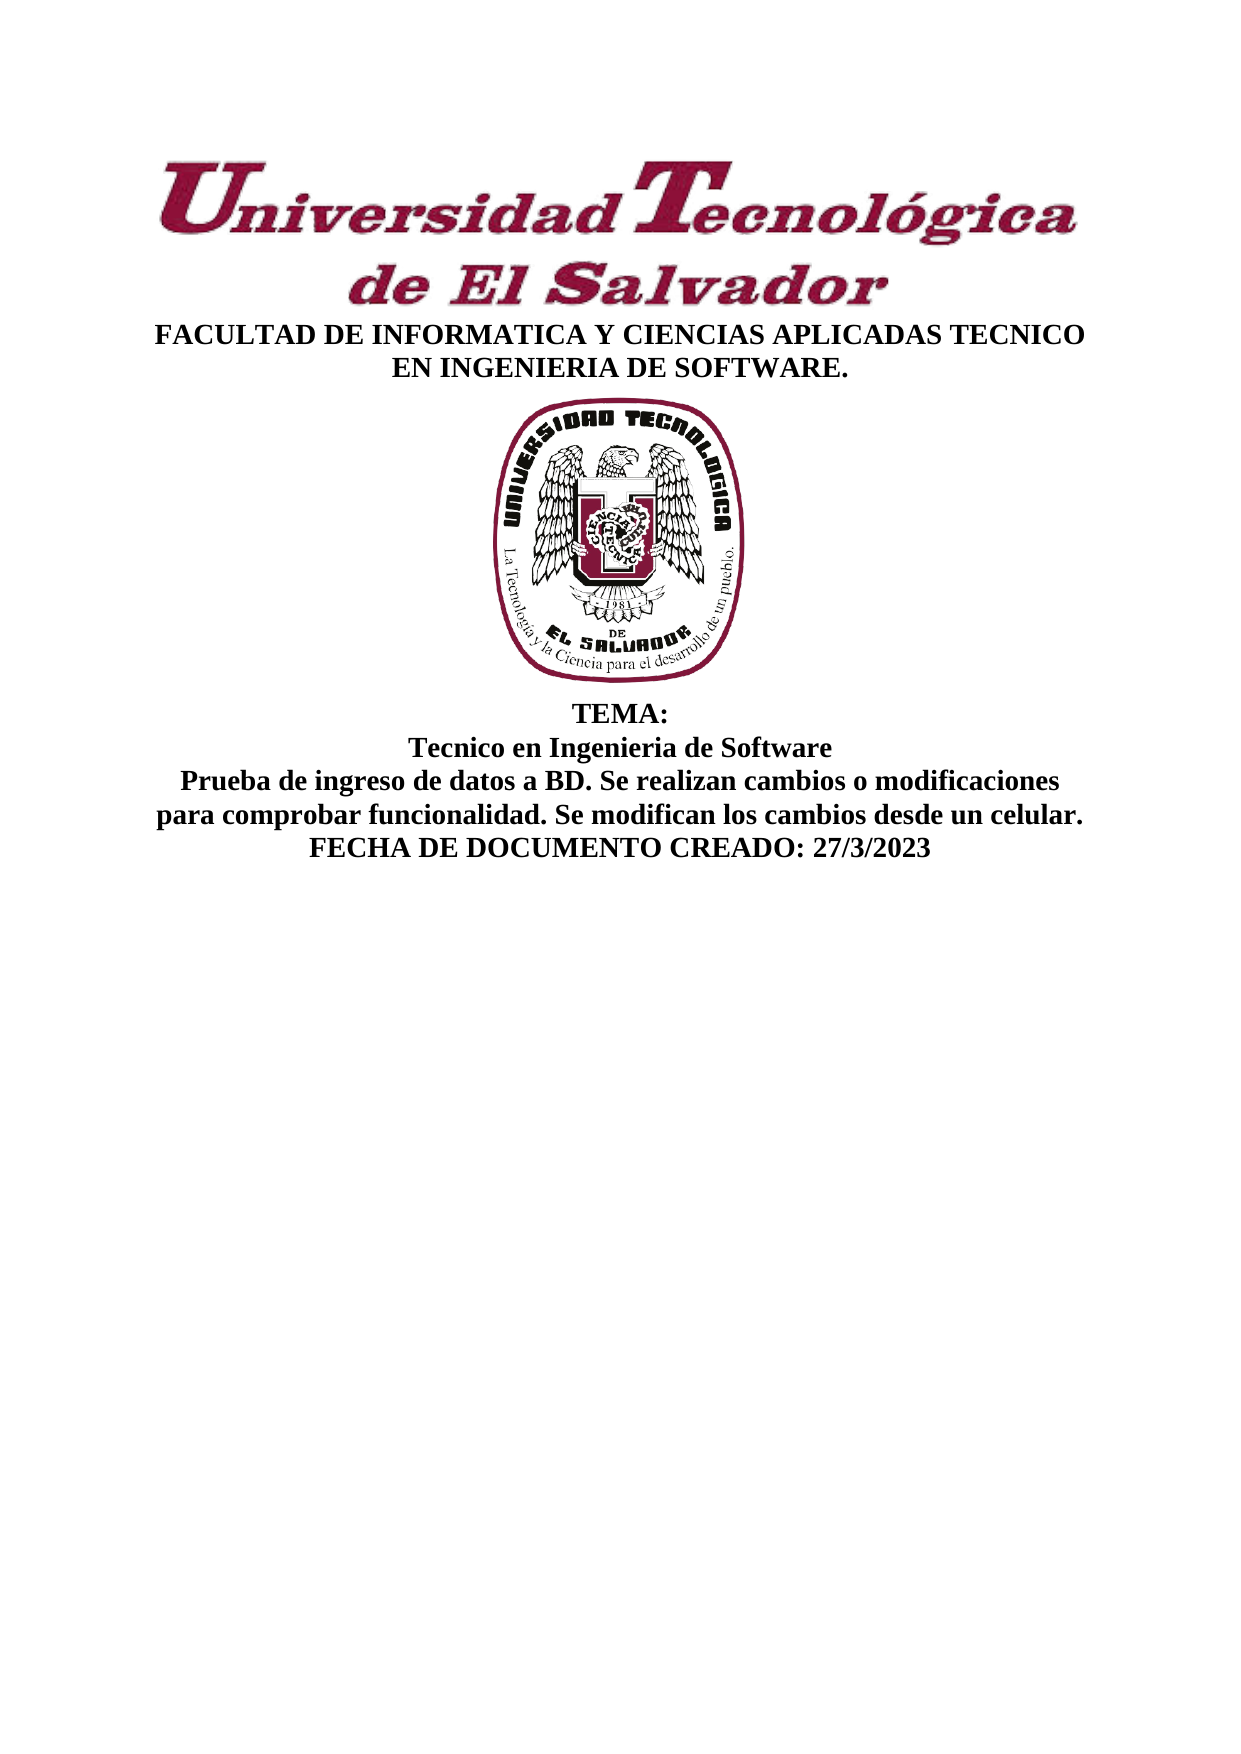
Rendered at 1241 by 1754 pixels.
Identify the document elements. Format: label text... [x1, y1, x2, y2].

text TEMA: [150, 696, 1090, 730]
text Prueba de ingreso de datos a BD. Se realizan cambios o modificaciones para comprobar funcionalidad. Se modifican los cambios desde un celular. [150, 763, 1090, 831]
text FECHA DE DOCUMENTO CREADO: 27/3/2023 [150, 831, 1090, 864]
picture [463, 383, 777, 697]
text Tecnico en Ingenieria de Software [150, 730, 1090, 763]
picture [151, 149, 1089, 317]
text FACULTAD DE INFORMATICA Y CIENCIAS APLICADAS TECNICO EN INGENIERIA DE SOFTWARE. [150, 317, 1090, 384]
